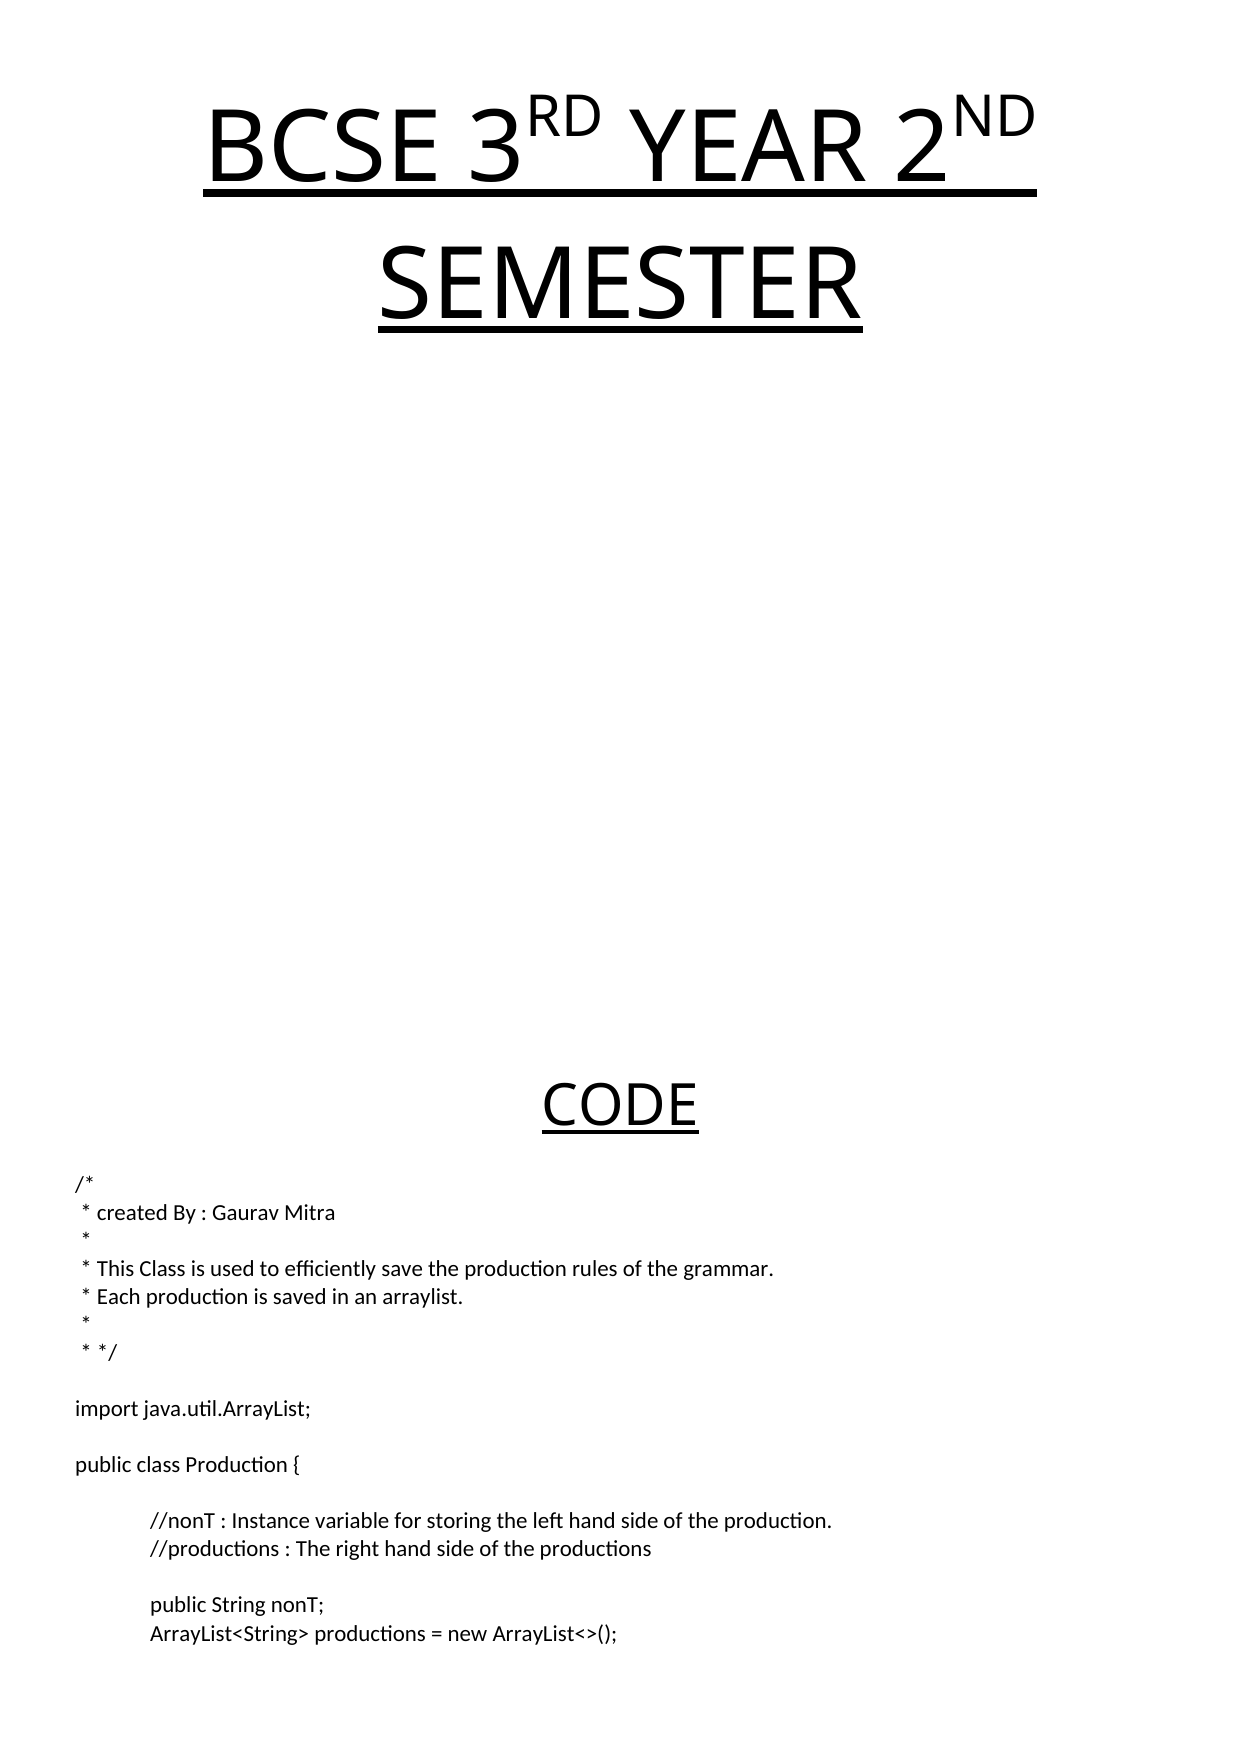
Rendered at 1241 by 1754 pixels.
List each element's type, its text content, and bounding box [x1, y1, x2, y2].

text * This Class is used to efficiently save the production rules of the grammar. [75, 1254, 1165, 1282]
text /* [75, 1170, 1165, 1198]
text import java.util.ArrayList; [75, 1394, 1165, 1422]
text public class Production { [75, 1451, 1165, 1478]
text CODE [75, 1063, 1165, 1142]
text * [75, 1226, 1165, 1254]
text //nonT : Instance variable for storing the left hand side of the production. [75, 1507, 1165, 1534]
text * Each production is saved in an arraylist. [75, 1282, 1165, 1310]
text public String nonT; [75, 1591, 1165, 1619]
text * created By : Gaurav Mitra [75, 1198, 1165, 1226]
text BCSE 3RD YEAR 2ND SEMESTER [75, 75, 1165, 347]
text * [75, 1310, 1165, 1338]
text * */ [75, 1338, 1165, 1366]
text //productions : The right hand side of the productions [75, 1534, 1165, 1563]
text ArrayList<String> productions = new ArrayList<>(); [75, 1619, 1165, 1647]
